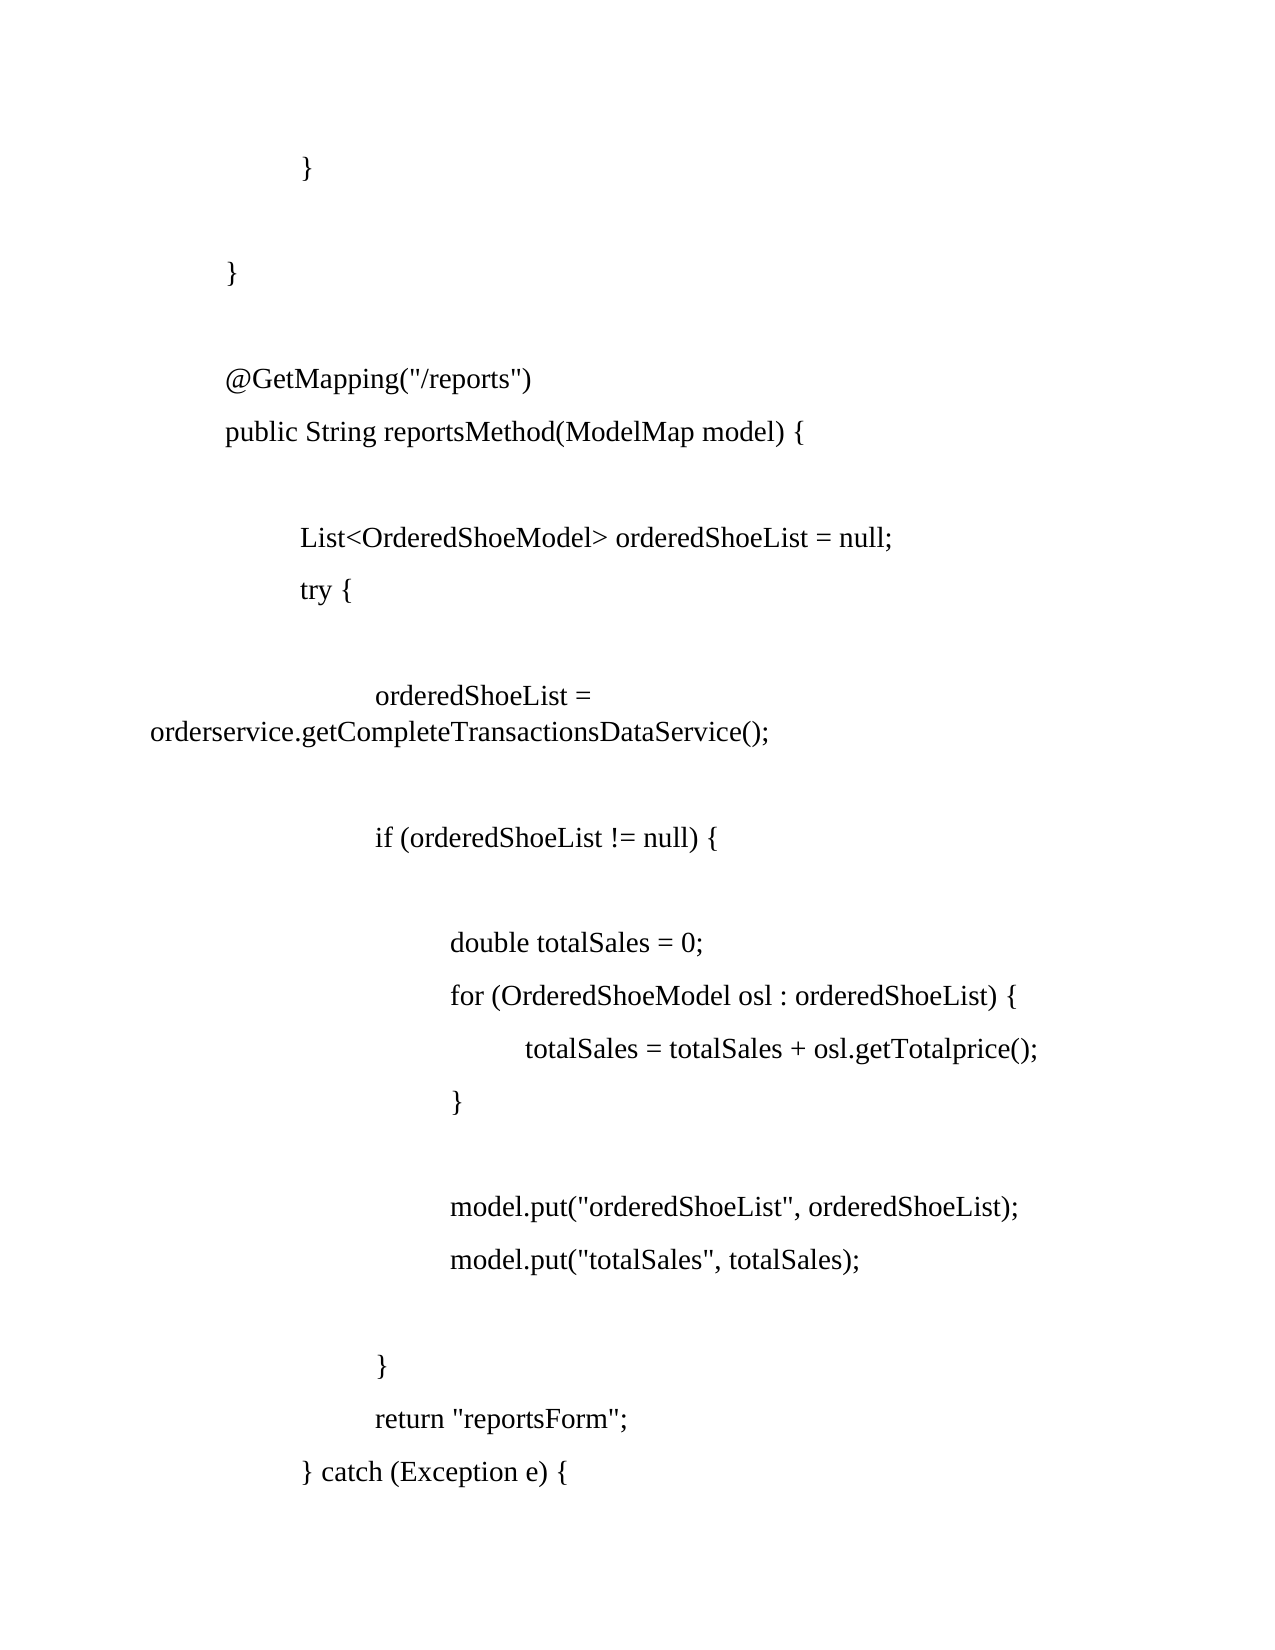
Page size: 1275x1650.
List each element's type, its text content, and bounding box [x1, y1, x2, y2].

text orderedShoeList = orderservice.getCompleteTransactionsDataService(); [150, 678, 1125, 748]
text try { [150, 572, 1125, 606]
text if (orderedShoeList != null) { [150, 820, 1125, 853]
text for (OrderedShoeModel osl : orderedShoeList) { [150, 978, 1125, 1012]
text } [150, 1084, 1125, 1117]
text return "reportsForm"; [150, 1401, 1125, 1434]
text List<OrderedShoeModel> orderedShoeList = null; [150, 520, 1125, 553]
text } catch (Exception e) { [150, 1454, 1125, 1487]
text } [150, 1348, 1125, 1382]
text @GetMapping("/reports") [150, 361, 1125, 395]
text } [150, 150, 1125, 183]
text } [150, 256, 1125, 289]
text model.put("orderedShoeList", orderedShoeList); [150, 1189, 1125, 1223]
text double totalSales = 0; [150, 926, 1125, 959]
text totalSales = totalSales + osl.getTotalprice(); [150, 1031, 1125, 1065]
text model.put("totalSales", totalSales); [150, 1242, 1125, 1276]
text public String reportsMethod(ModelMap model) { [150, 414, 1125, 448]
